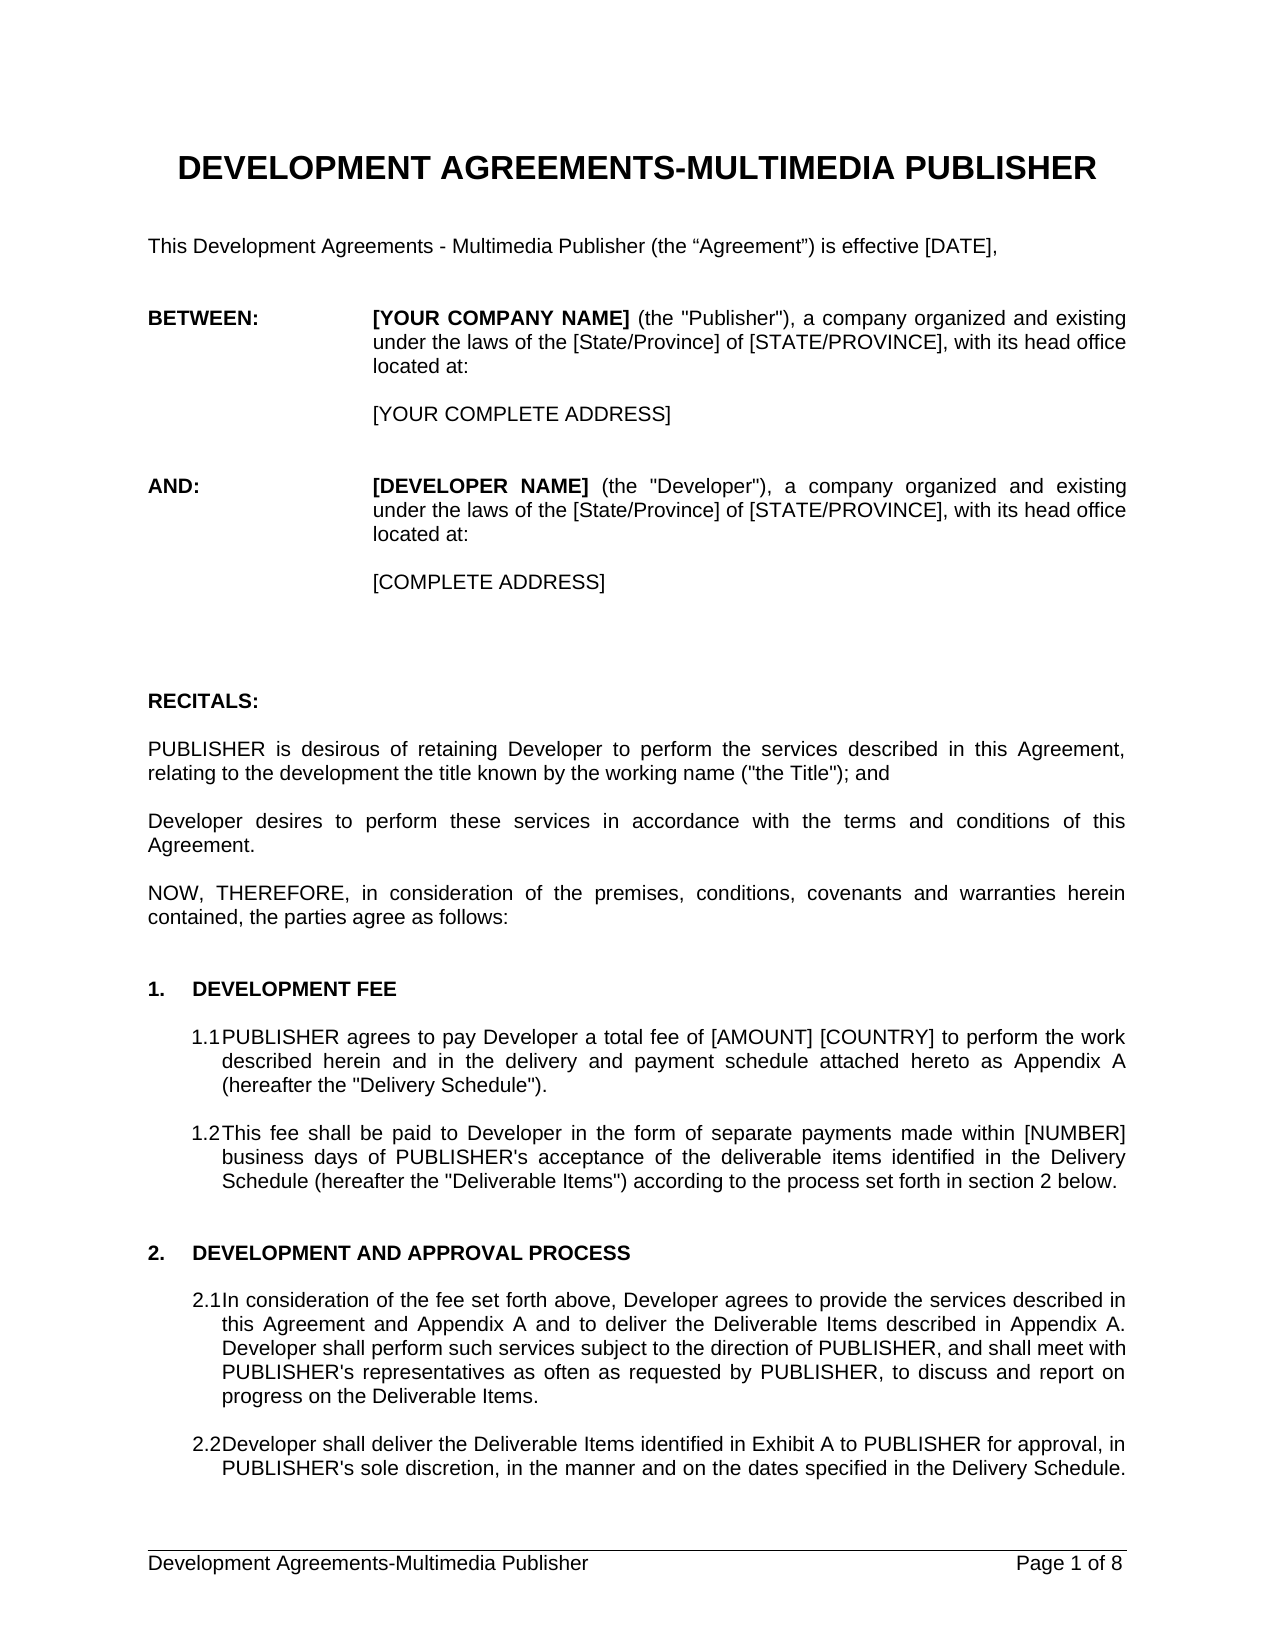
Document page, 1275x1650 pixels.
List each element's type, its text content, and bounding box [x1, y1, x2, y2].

text BETWEEN: [YOUR COMPANY NAME] (the "Publisher"), a company organized and existing under the laws of the [State/Province] of [STATE/PROVINCE], with its head office located at: [148, 306, 1127, 378]
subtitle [192, 1432, 1127, 1480]
text AND: [DEVELOPER NAME] (the "Developer"), a company organized and existing under the laws of the [State/Province] of [STATE/PROVINCE], with its head office located at: [148, 474, 1127, 546]
text DEVELOPMENT AGREEMENTS-MULTIMEDIA PUBLISHER [148, 148, 1127, 186]
text [YOUR COMPLETE ADDRESS] [148, 402, 1127, 426]
text RECITALS: [148, 689, 1127, 713]
text Developer desires to perform these services in accordance with the terms and conditions of this Agreement. [148, 809, 1127, 857]
text This Development Agreements - Multimedia Publisher (the “Agreement”) is effective [DATE], [148, 234, 1127, 258]
subtitle PUBLISHER agrees to pay Developer a total fee of [AMOUNT] [COUNTRY] to perform the work described herein and in the delivery and payment schedule attached hereto as Appendix A (hereafter the "Delivery Schedule"). [191, 1025, 1127, 1097]
subtitle In consideration of the fee set forth above, Developer agrees to provide the services described in this Agreement and Appendix A and to deliver the Deliverable Items described in Appendix A. Developer shall perform such services subject to the direction of PUBLISHER, and shall meet with PUBLISHER's representatives as often as requested by PUBLISHER, to discuss and report on progress on the Deliverable Items. [192, 1288, 1127, 1408]
text [COMPLETE ADDRESS] [148, 569, 1127, 593]
text NOW, THEREFORE, in consideration of the premises, conditions, covenants and warranties herein contained, the parties agree as follows: [148, 881, 1127, 929]
subtitle DEVELOPMENT AND APPROVAL PROCESS [148, 1240, 1127, 1264]
text PUBLISHER is desirous of retaining Developer to perform the services described in this Agreement, relating to the development the title known by the working name ("the Title"); and [148, 737, 1127, 785]
subtitle This fee shall be paid to Developer in the form of separate payments made within [NUMBER] business days of PUBLISHER's acceptance of the deliverable items identified in the Delivery Schedule (hereafter the "Deliverable Items") according to the process set forth in section 2 below. [191, 1121, 1127, 1192]
subtitle DEVELOPMENT FEE [148, 977, 1127, 1001]
